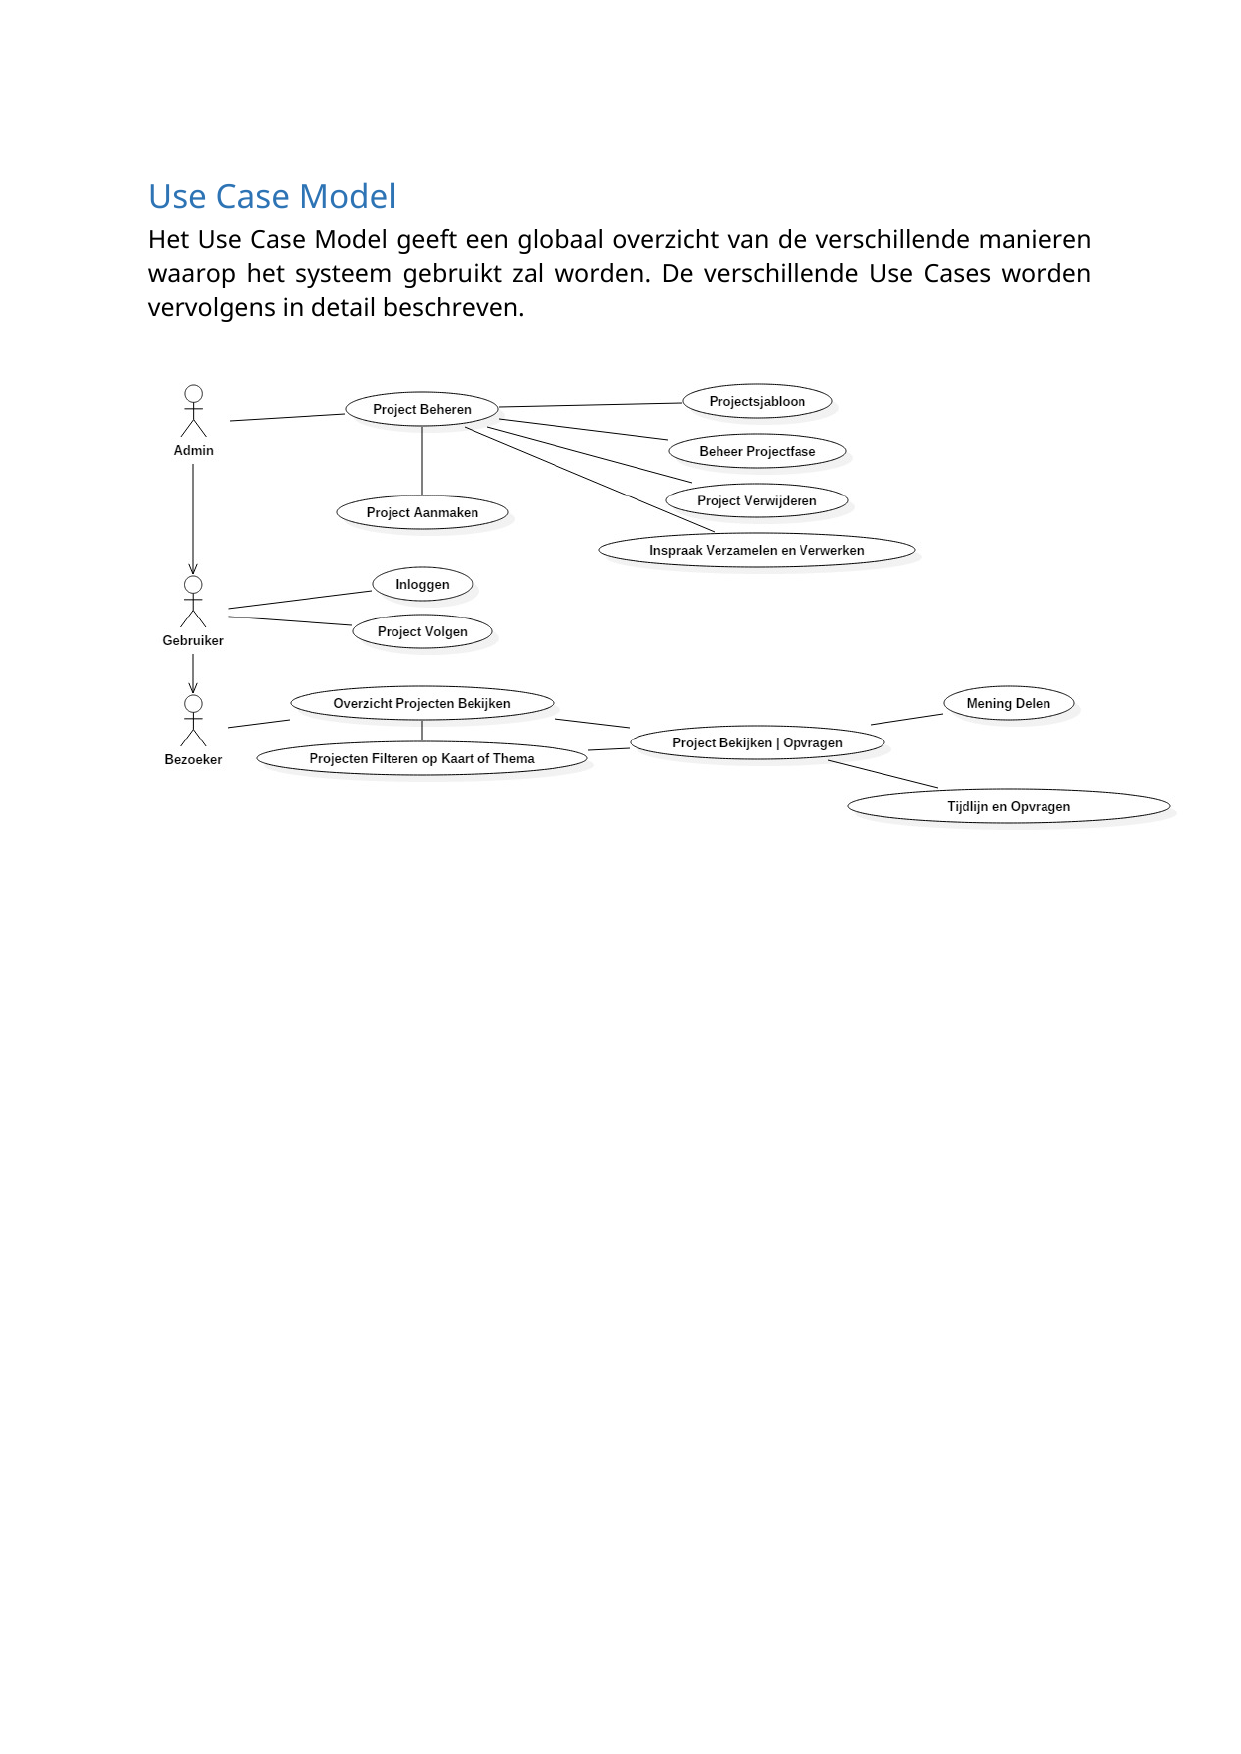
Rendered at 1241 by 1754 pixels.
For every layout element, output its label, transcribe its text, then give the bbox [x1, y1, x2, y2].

subtitle Use Case Model [148, 173, 1093, 218]
picture [147, 374, 1209, 862]
text Het Use Case Model geeft een globaal overzicht van de verschillende manieren waarop het systeem gebruikt zal worden. De verschillende Use Cases worden vervolgens in detail beschreven. [148, 222, 1093, 324]
